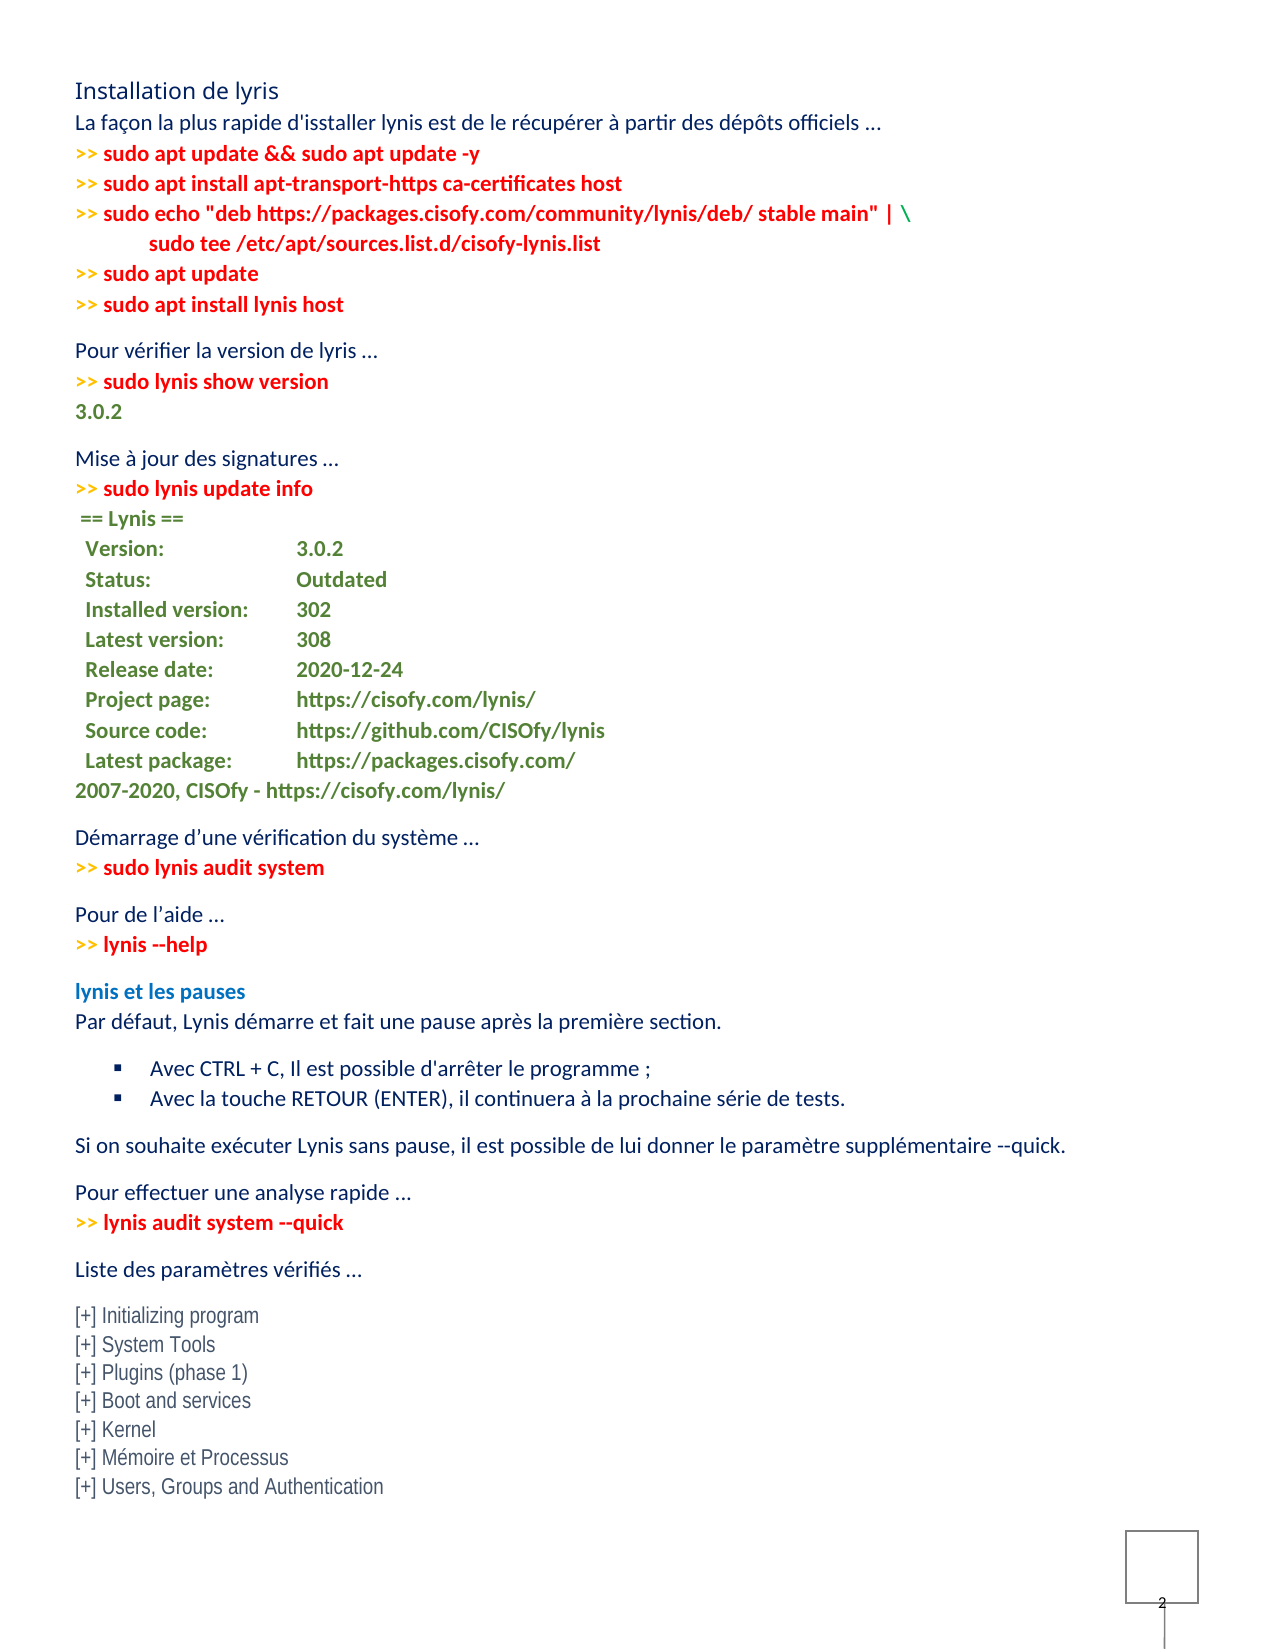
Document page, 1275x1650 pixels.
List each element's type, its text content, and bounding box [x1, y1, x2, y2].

text Pour vérifier la version de lyris … >> sudo lynis show version 3.0.2 [75, 337, 1200, 425]
text Liste des paramètres vérifiés … [75, 1255, 1200, 1283]
text Pour effectuer une analyse rapide ... >> lynis audit system --quick [75, 1178, 1200, 1236]
text Installation de lyris La façon la plus rapide d'isstaller lynis est de le récupérer à partir des dépôts officiels ... >> sudo apt update && sudo apt update -y >> sudo apt install apt-transport-https ca-certificates host >> sudo echo "deb https://packages.cisofy.com/community/lynis/deb/ stable main" | \ sudo tee /etc/apt/sources.list.d/cisofy-lynis.list >> sudo apt update >> sudo apt install lynis host [75, 75, 1200, 318]
list Avec CTRL + C, Il est possible d'arrêter le programme ; [112, 1054, 1200, 1082]
text Si on souhaite exécuter Lynis sans pause, il est possible de lui donner le paramètre supplémentaire --quick. [75, 1131, 1200, 1159]
text [+] Initializing program [75, 1302, 1200, 1328]
text Pour de l’aide … >> lynis --help [75, 900, 1200, 958]
text [+] Kernel [75, 1416, 1200, 1442]
text [+] Boot and services [75, 1387, 1200, 1414]
text lynis et les pauses Par défaut, Lynis démarre et fait une pause après la première section. [75, 977, 1200, 1035]
text Démarrage d’une vérification du système … >> sudo lynis audit system [75, 823, 1200, 881]
text Mise à jour des signatures … >> sudo lynis update info == Lynis == Version: 3.0.2 Status: Outdated Installed version: 302 Latest version: 308 Release date: 2020-12-24 Project page: https://cisofy.com/lynis/ Source code: https://github.com/CISOfy/lynis Latest package: https://packages.cisofy.com/ 2007-2020, CISOfy - https://cisofy.com/lynis/ [75, 444, 1200, 804]
text [+] Plugins (phase 1) [75, 1359, 1200, 1385]
text [+] System Tools [75, 1331, 1200, 1357]
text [75, 1444, 1200, 1499]
list Avec la touche RETOUR (ENTER), il continuera à la prochaine série de tests. [112, 1084, 1200, 1112]
